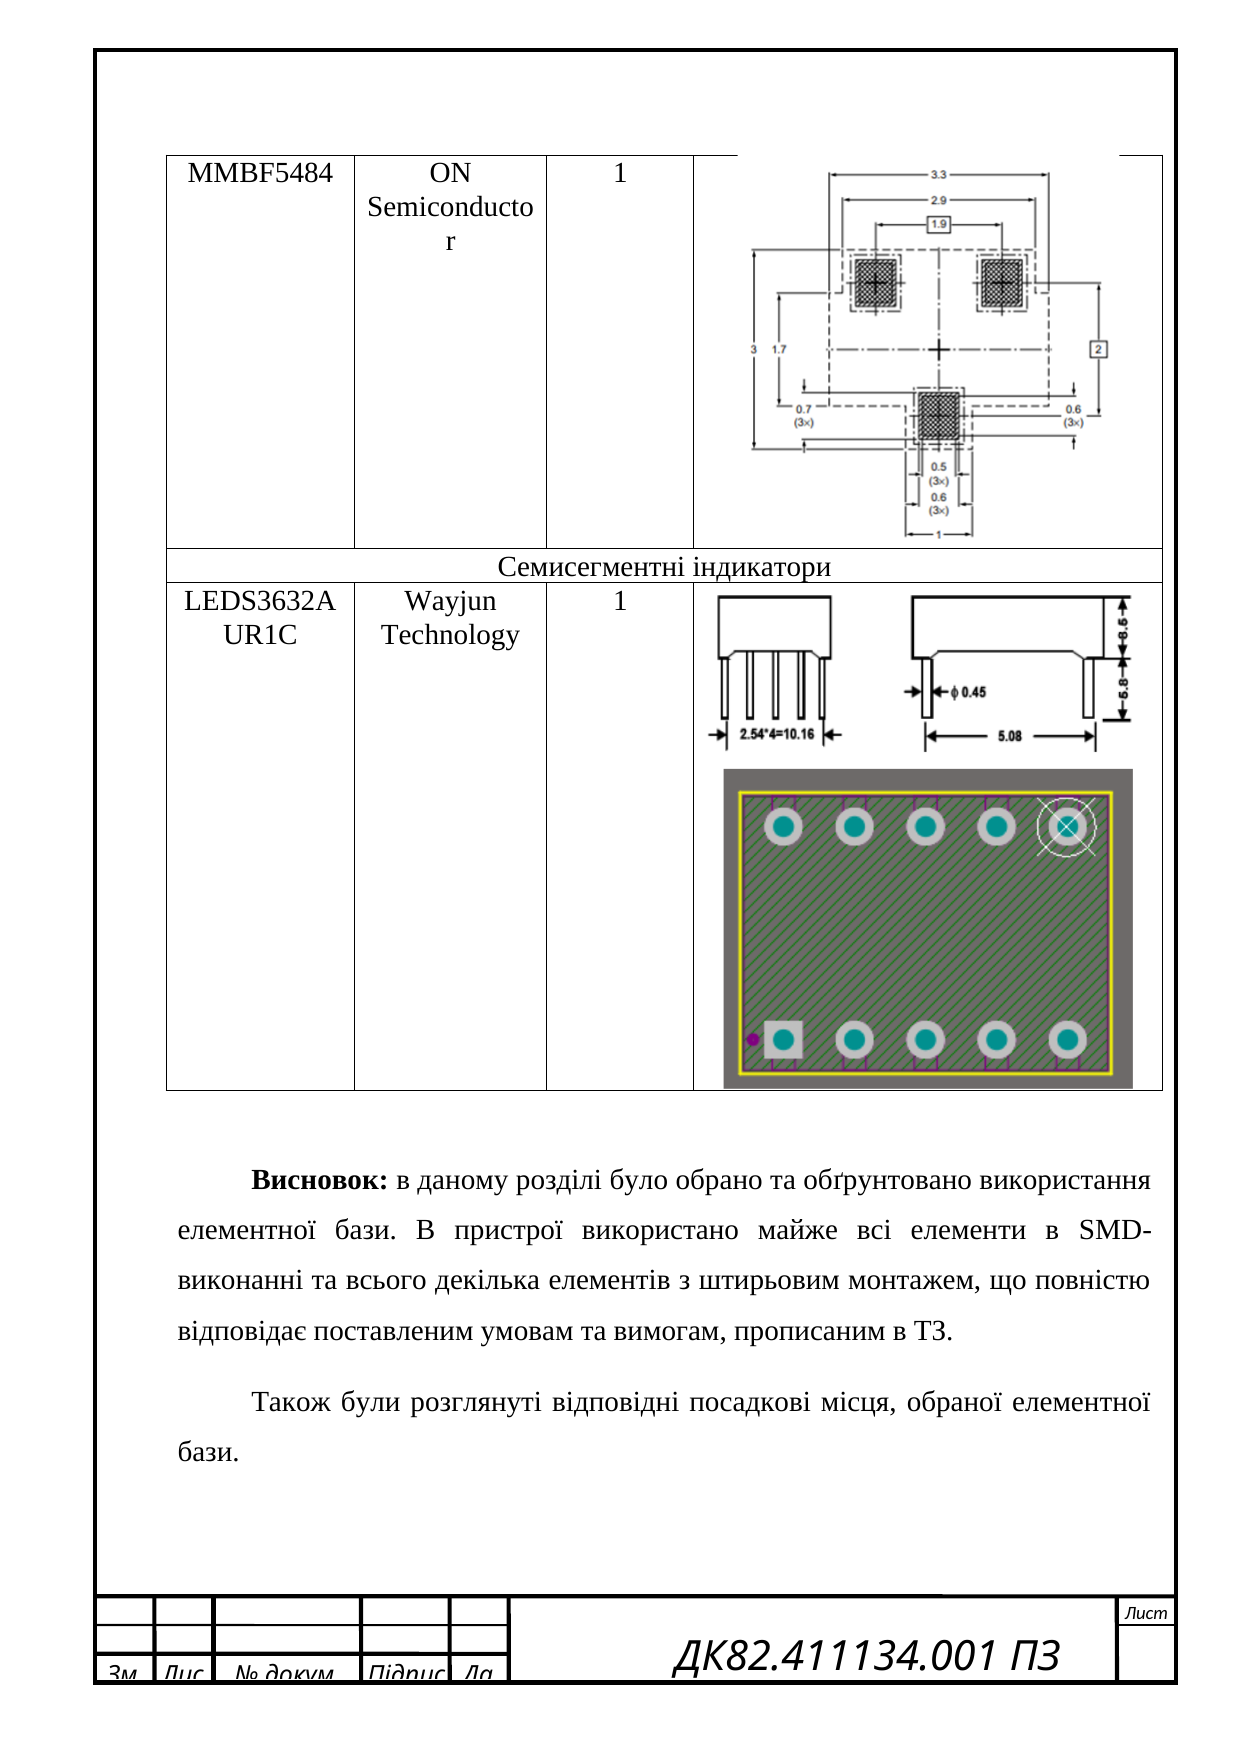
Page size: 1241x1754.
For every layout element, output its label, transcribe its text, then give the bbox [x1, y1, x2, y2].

table_cell Wayjun Technology [355, 583, 546, 1090]
picture [707, 583, 1150, 768]
table_cell [694, 583, 1162, 1090]
table_cell MMBF5484 [167, 156, 354, 548]
picture [737, 155, 1120, 548]
table_cell [694, 156, 737, 548]
table_cell [1120, 156, 1162, 548]
table_cell LEDS3632AUR1C [167, 583, 354, 1090]
text Висновок: в даному розділі було обрано та обґрунтовано використання елементної бази. В пристрої використано майже всі елементи в SMD-виконанні та всього декілька елементів з штирьовим монтажем, що повністю відповідає поставленим умовам та вимогам, прописаним в ТЗ. [177, 1162, 1152, 1346]
table_cell Семисегментні індикатори [167, 549, 1162, 582]
table_cell ON Semiconductor [355, 156, 546, 548]
picture [724, 769, 1132, 1088]
table_cell 1 [547, 583, 693, 1090]
table_cell 1 [547, 156, 693, 548]
text Також були розглянуті відповідні посадкові місця, обраної елементної бази. [177, 1384, 1152, 1468]
